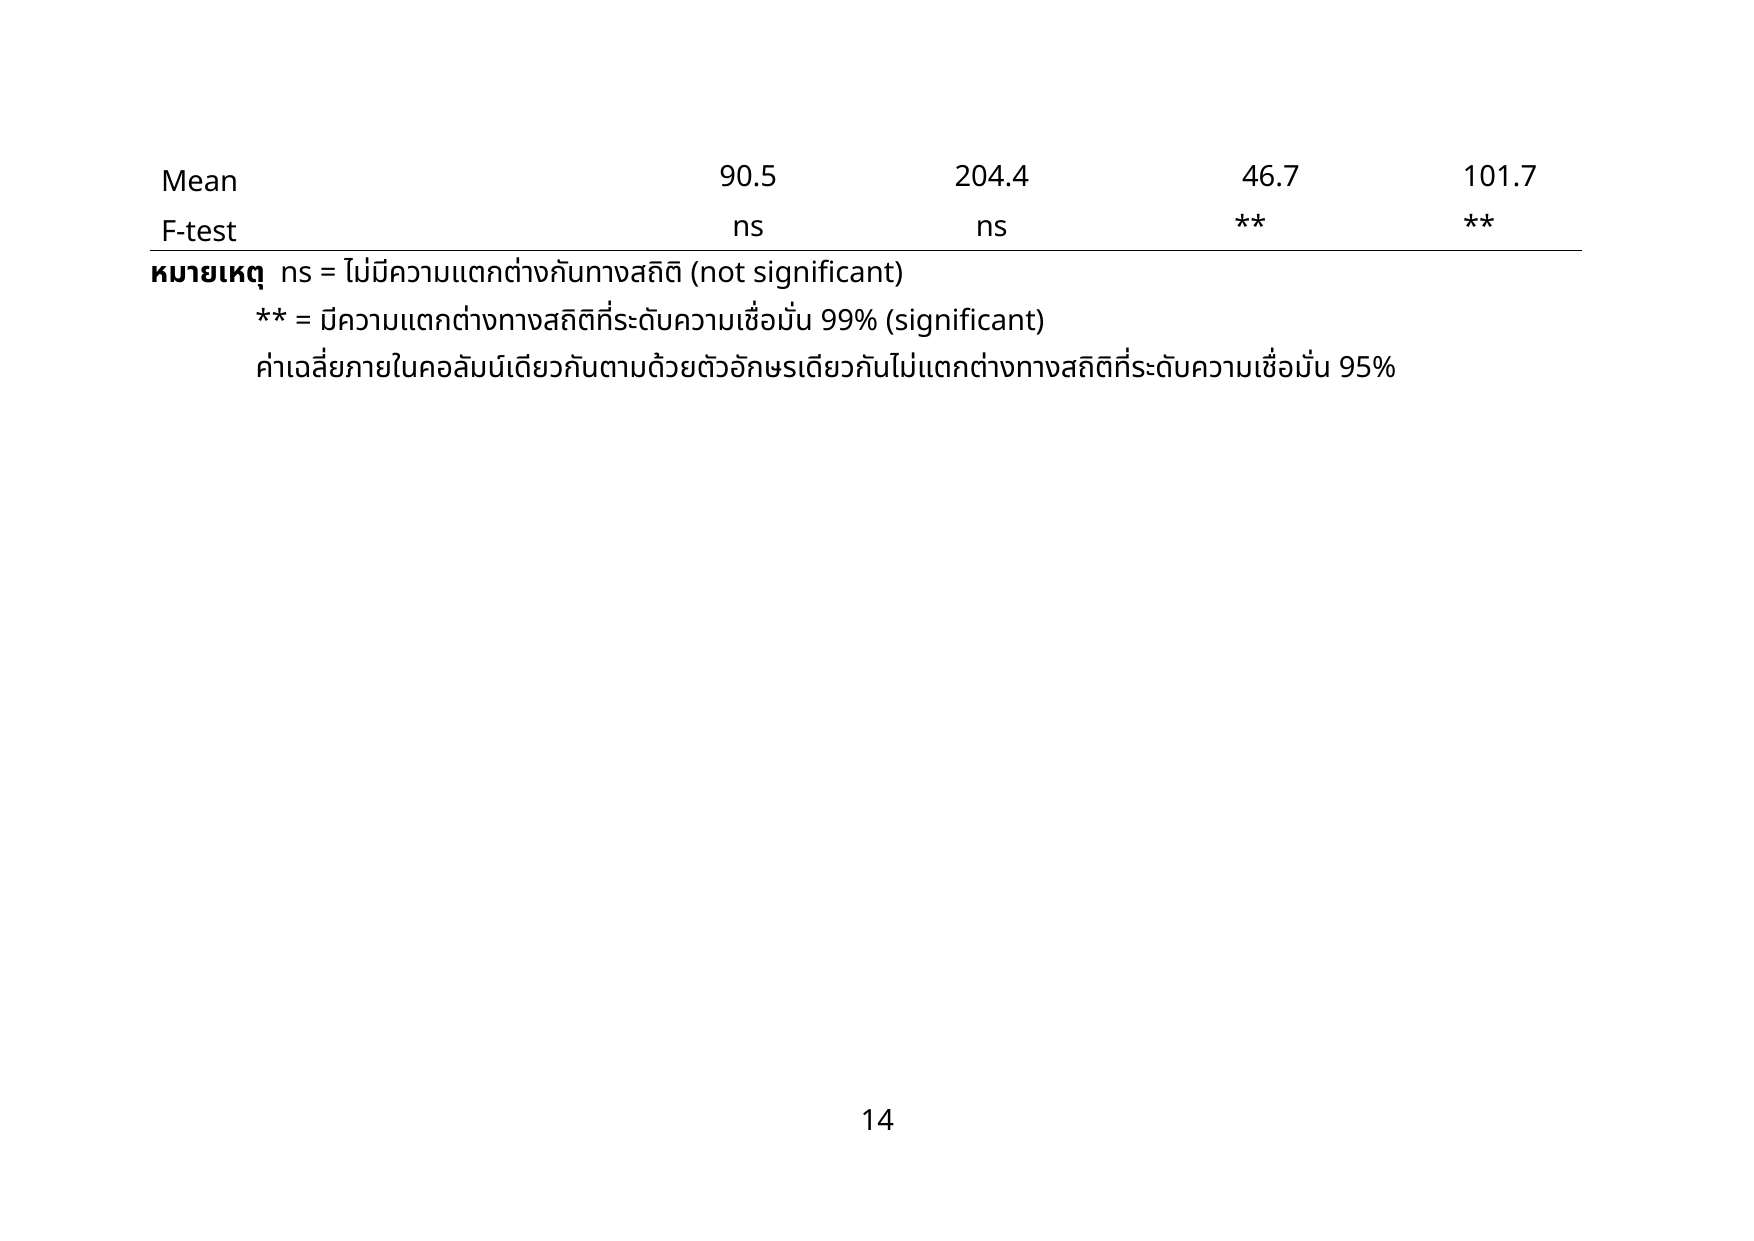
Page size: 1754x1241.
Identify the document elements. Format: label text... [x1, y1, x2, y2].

table_cell 204.4 [859, 150, 1124, 200]
table_cell ns [859, 200, 1124, 250]
table_cell ** [1125, 200, 1376, 250]
table_cell ns [637, 200, 859, 250]
table_cell 46.7 [1125, 150, 1376, 200]
table_cell Mean [150, 150, 637, 200]
table_cell 101.7 [1376, 150, 1582, 200]
table_cell F-test [150, 200, 637, 250]
table_cell 90.5 [637, 150, 859, 200]
text ค่าเฉลี่ยภายในคอลัมน์เดียวกันตามด้วยตัวอักษรเดียวกันไม่แตกต่างทางสถิติที่ระดับความเชื่อมั่น 95% [150, 347, 1604, 391]
text ** = มีความแตกต่างทางสถิติที่ระดับความเชื่อมั่น 99% (significant) [150, 299, 1604, 343]
table_cell ** [1376, 200, 1582, 250]
text หมายเหตุ ns = ไม่มีความแตกต่างกันทางสถิติ (not significant) [150, 251, 1604, 295]
